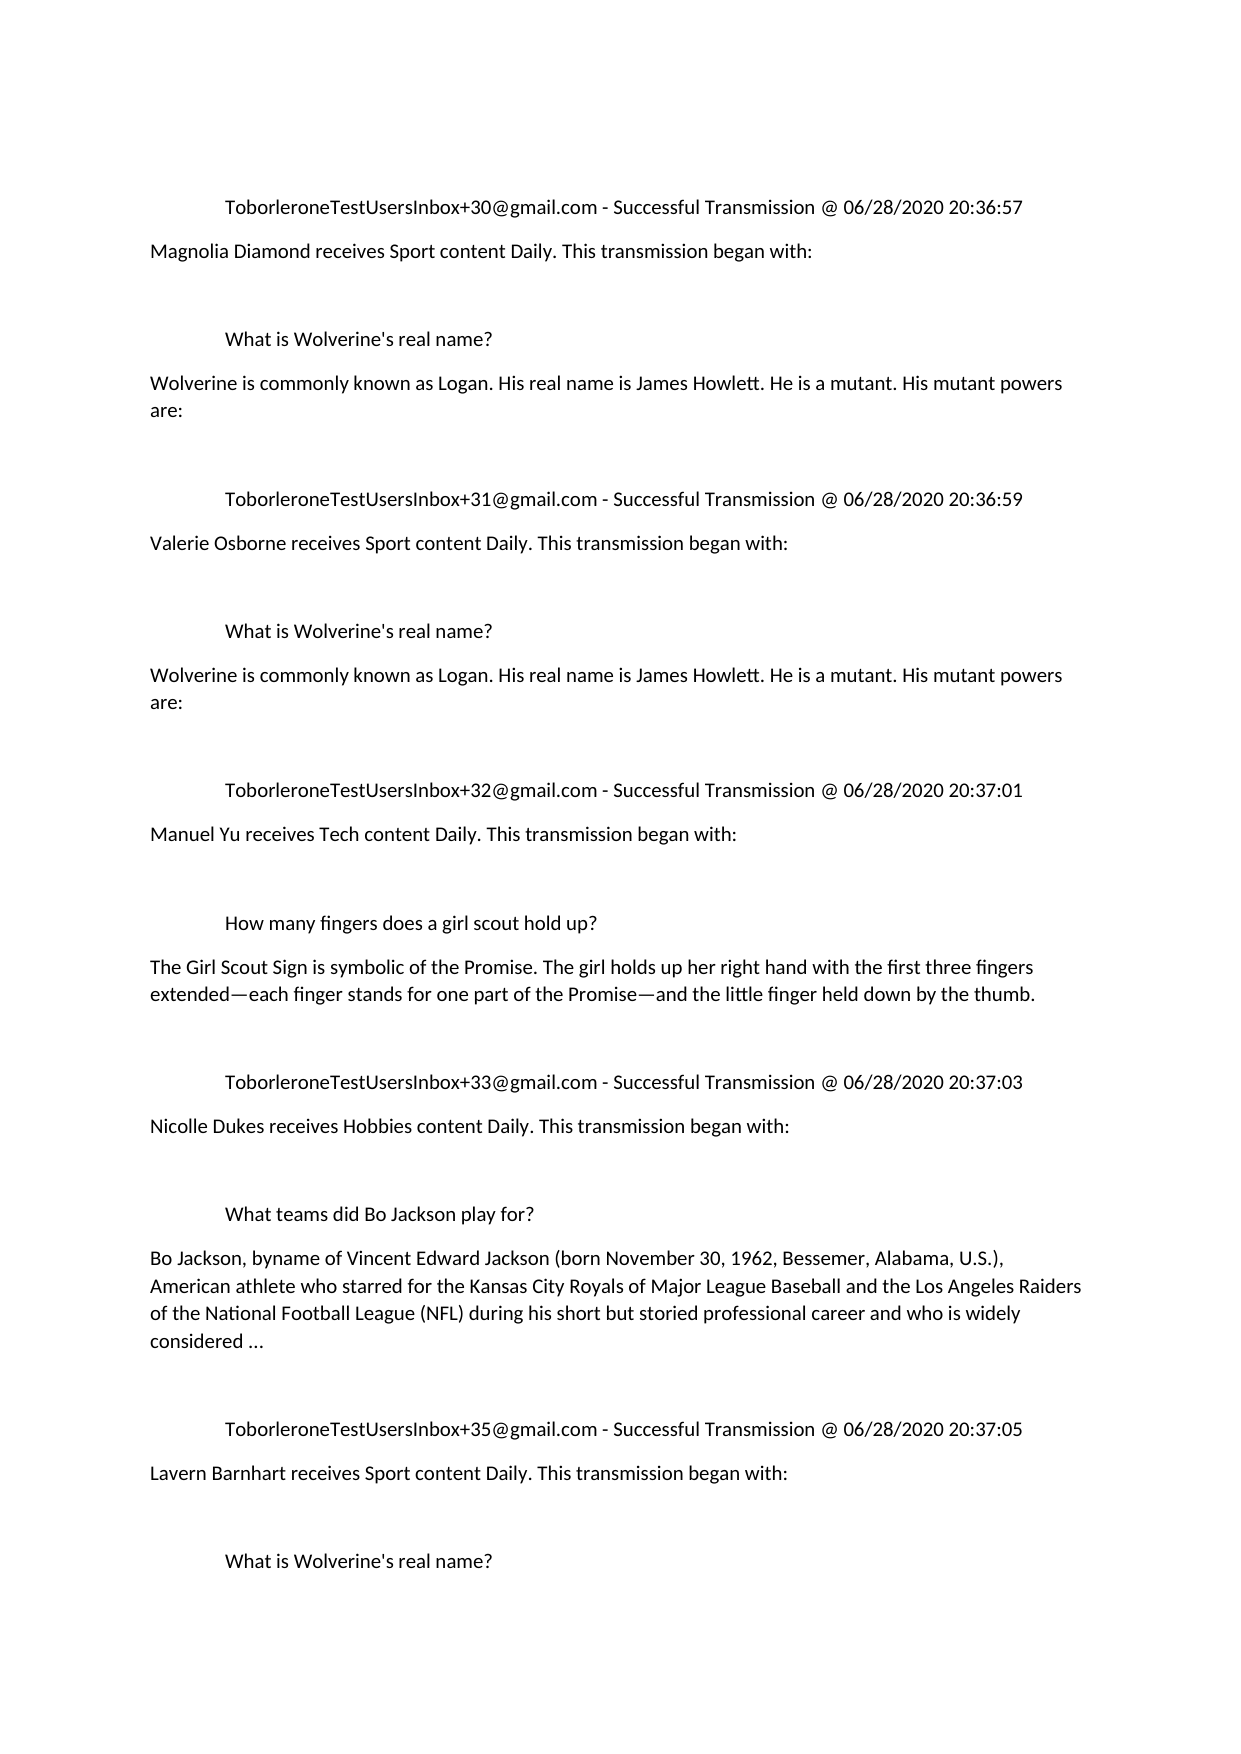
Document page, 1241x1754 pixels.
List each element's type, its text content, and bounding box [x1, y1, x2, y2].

text What is Wolverine's real name? [150, 326, 1090, 352]
text Bo Jackson, byname of Vincent Edward Jackson (born November 30, 1962, Bessemer, Alabama, U.S.), American athlete who starred for the Kansas City Royals of Major League Baseball and the Los Angeles Raiders of the National Football League (NFL) during his short but storied professional career and who is widely considered ... [150, 1246, 1090, 1353]
text ToborleroneTestUsersInbox+32@gmail.com - Successful Transmission @ 06/28/2020 20:37:01 [150, 778, 1090, 803]
text ToborleroneTestUsersInbox+33@gmail.com - Successful Transmission @ 06/28/2020 20:37:03 [150, 1069, 1090, 1095]
text Lavern Barnhart receives Sport content Daily. This transmission began with: [150, 1460, 1090, 1485]
text Magnolia Diamond receives Sport content Daily. This transmission began with: [150, 238, 1090, 263]
text ToborleroneTestUsersInbox+31@gmail.com - Successful Transmission @ 06/28/2020 20:36:59 [150, 486, 1090, 511]
text Wolverine is commonly known as Logan. His real name is James Howlett. He is a mutant. His mutant powers are: [150, 662, 1090, 715]
text The Girl Scout Sign is symbolic of the Promise. The girl holds up her right hand with the first three fingers extended—each finger stands for one part of the Promise—and the little finger held down by the thumb. [150, 954, 1090, 1007]
text Valerie Osborne receives Sport content Daily. This transmission began with: [150, 530, 1090, 555]
text What is Wolverine's real name? [150, 1548, 1090, 1573]
text ToborleroneTestUsersInbox+30@gmail.com - Successful Transmission @ 06/28/2020 20:36:57 [150, 194, 1090, 219]
text What teams did Bo Jackson play for? [150, 1202, 1090, 1227]
text How many fingers does a girl scout hold up? [150, 910, 1090, 935]
text Nicolle Dukes receives Hobbies content Daily. This transmission began with: [150, 1113, 1090, 1139]
text Manuel Yu receives Tech content Daily. This transmission began with: [150, 822, 1090, 847]
text Wolverine is commonly known as Logan. His real name is James Howlett. He is a mutant. His mutant powers are: [150, 370, 1090, 423]
text What is Wolverine's real name? [150, 618, 1090, 643]
text ToborleroneTestUsersInbox+35@gmail.com - Successful Transmission @ 06/28/2020 20:37:05 [150, 1416, 1090, 1441]
